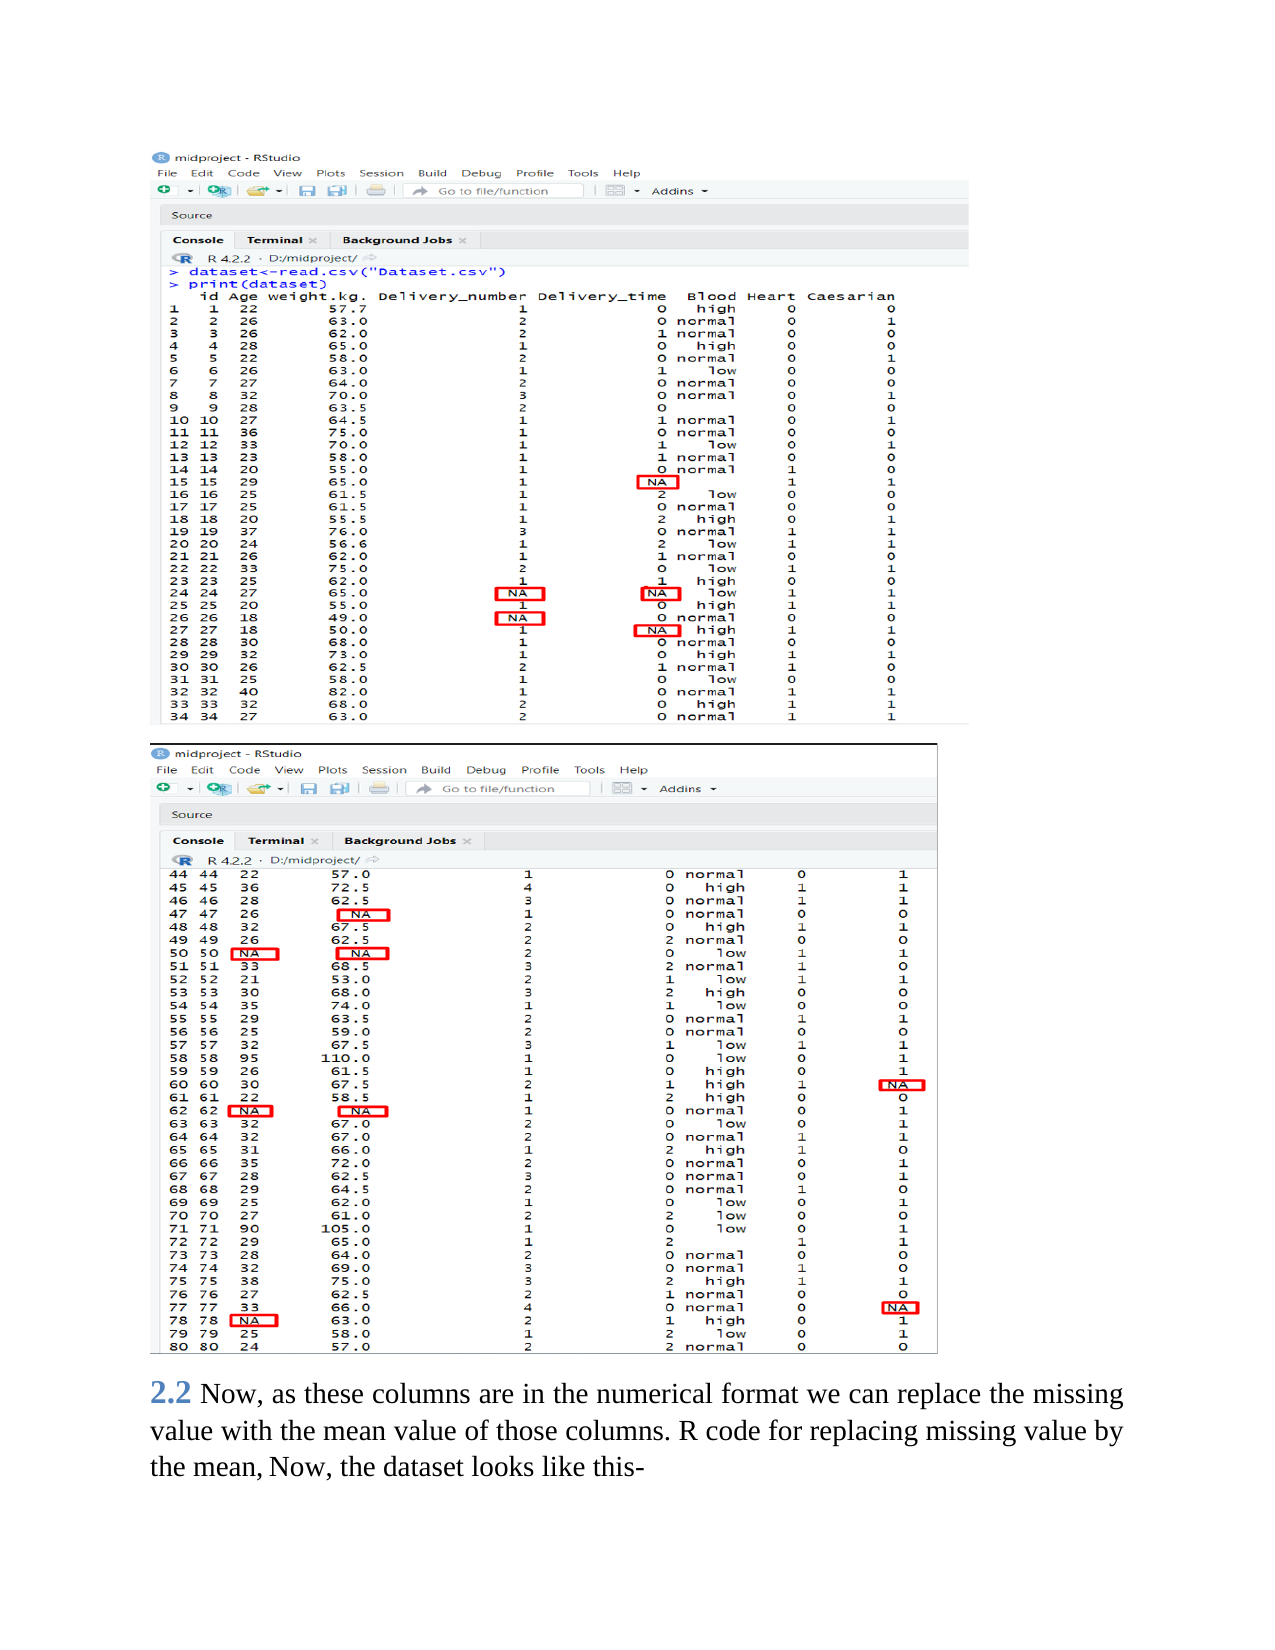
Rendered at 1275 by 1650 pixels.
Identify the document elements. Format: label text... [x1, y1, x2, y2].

text 2.2 Now, as these columns are in the numerical format we can replace the missing value with the mean value of those columns. R code for replacing missing value by the mean, Now, the dataset looks like this- [150, 1372, 1125, 1483]
picture [150, 743, 938, 1354]
picture [150, 150, 969, 725]
